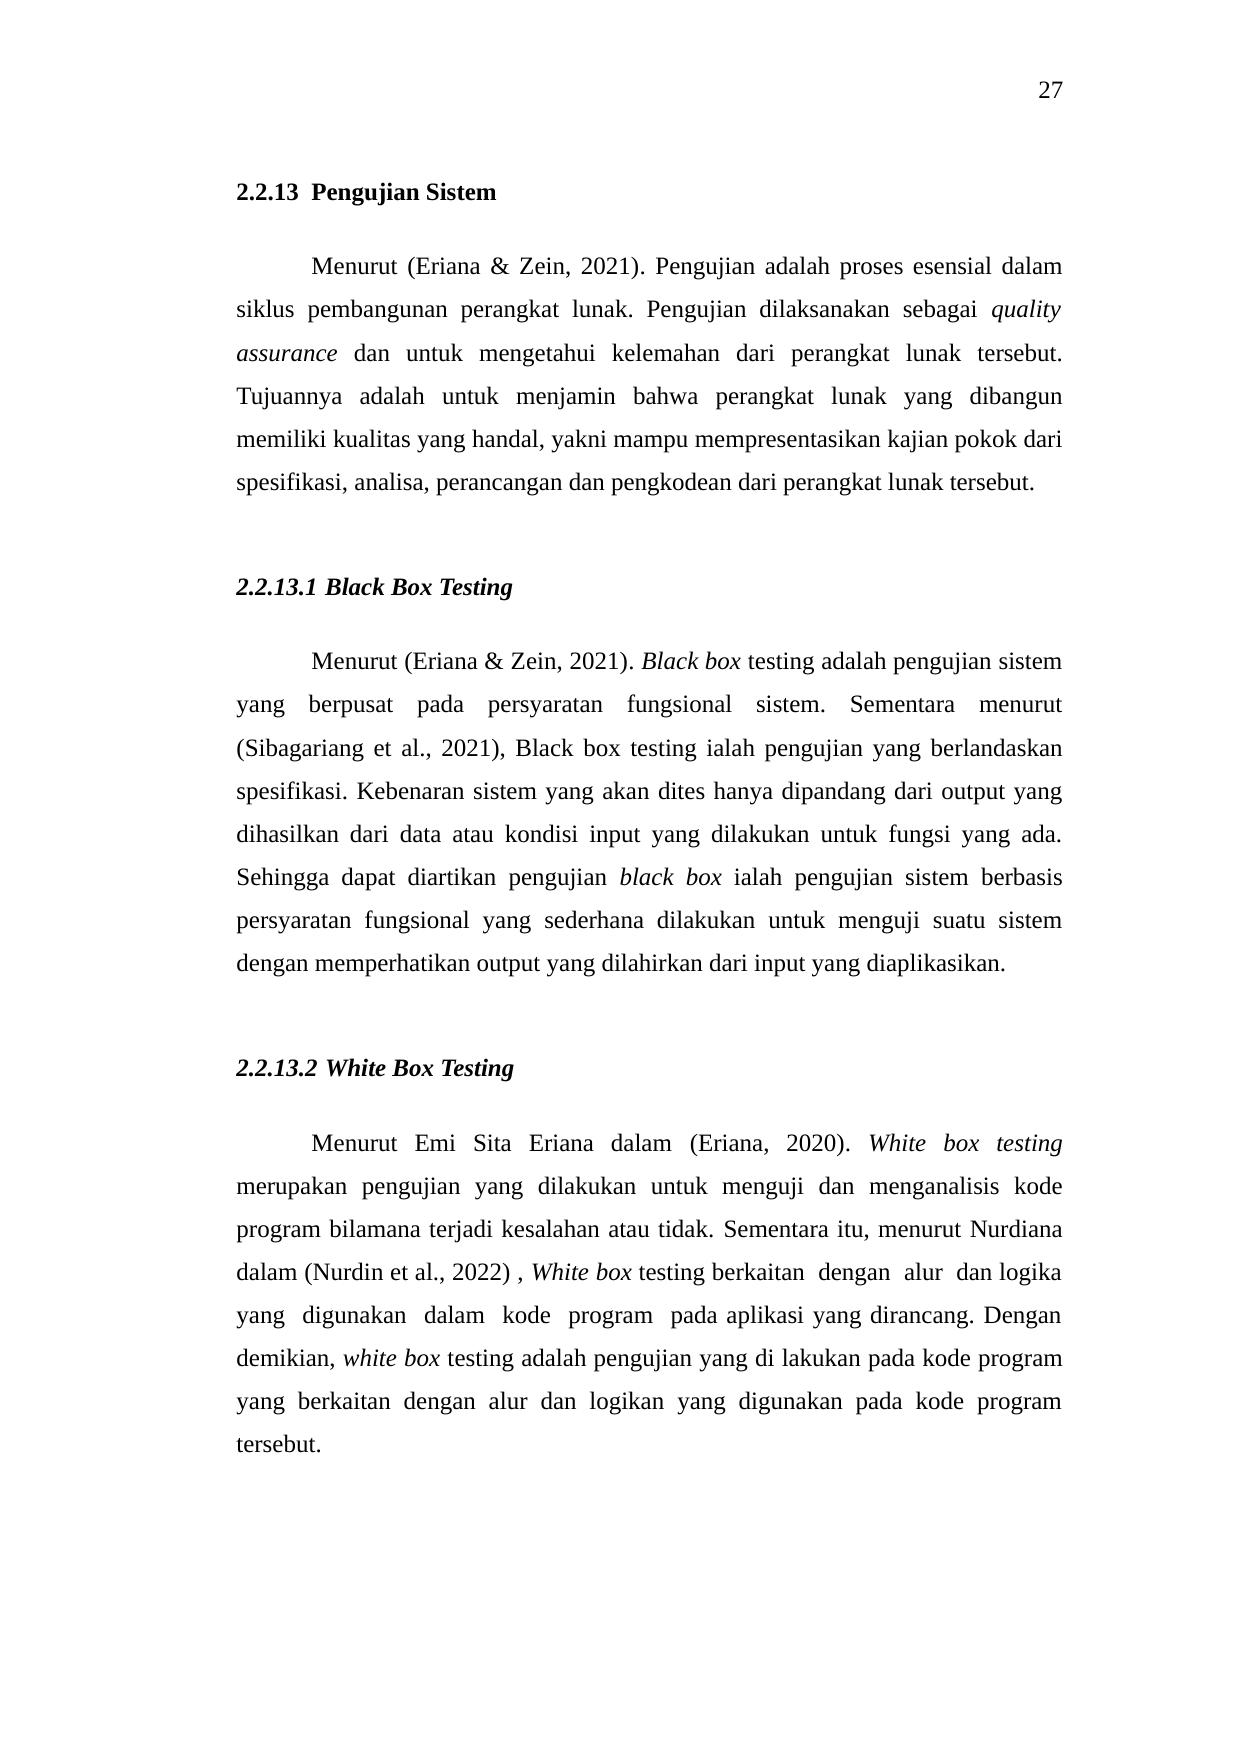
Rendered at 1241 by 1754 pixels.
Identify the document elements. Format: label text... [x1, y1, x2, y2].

subtitle White Box Testing [236, 1053, 1063, 1082]
subtitle Black Box Testing [236, 572, 1063, 601]
text Menurut Emi Sita Eriana dalam (Eriana, 2020). White box testing merupakan pengujian yang dilakukan untuk menguji dan menganalisis kode program bilamana terjadi kesalahan atau tidak. Sementara itu, menurut Nurdiana dalam (Nurdin et al., 2022) , White box testing berkaitan dengan alur dan logika yang digunakan dalam kode program pada aplikasi yang dirancang. Dengan demikian, white box testing adalah pengujian yang di lakukan pada kode program yang berkaitan dengan alur dan logikan yang digunakan pada kode program tersebut. [236, 1128, 1063, 1458]
subtitle Pengujian Sistem [236, 177, 1063, 206]
text Menurut (Eriana & Zein, 2021). Pengujian adalah proses esensial dalam siklus pembangunan perangkat lunak. Pengujian dilaksanakan sebagai quality assurance dan untuk mengetahui kelemahan dari perangkat lunak tersebut. Tujuannya adalah untuk menjamin bahwa perangkat lunak yang dibangun memiliki kualitas yang handal, yakni mampu mempresentasikan kajian pokok dari spesifikasi, analisa, perancangan dan pengkodean dari perangkat lunak tersebut. [236, 251, 1063, 496]
text Menurut (Eriana & Zein, 2021). Black box testing adalah pengujian sistem yang berpusat pada persyaratan fungsional sistem. Sementara menurut (Sibagariang et al., 2021), Black box testing ialah pengujian yang berlandaskan spesifikasi. Kebenaran sistem yang akan dites hanya dipandang dari output yang dihasilkan dari data atau kondisi input yang dilakukan untuk fungsi yang ada. Sehingga dapat diartikan pengujian black box ialah pengujian sistem berbasis persyaratan fungsional yang sederhana dilakukan untuk menguji suatu sistem dengan memperhatikan output yang dilahirkan dari input yang diaplikasikan. [236, 646, 1063, 977]
